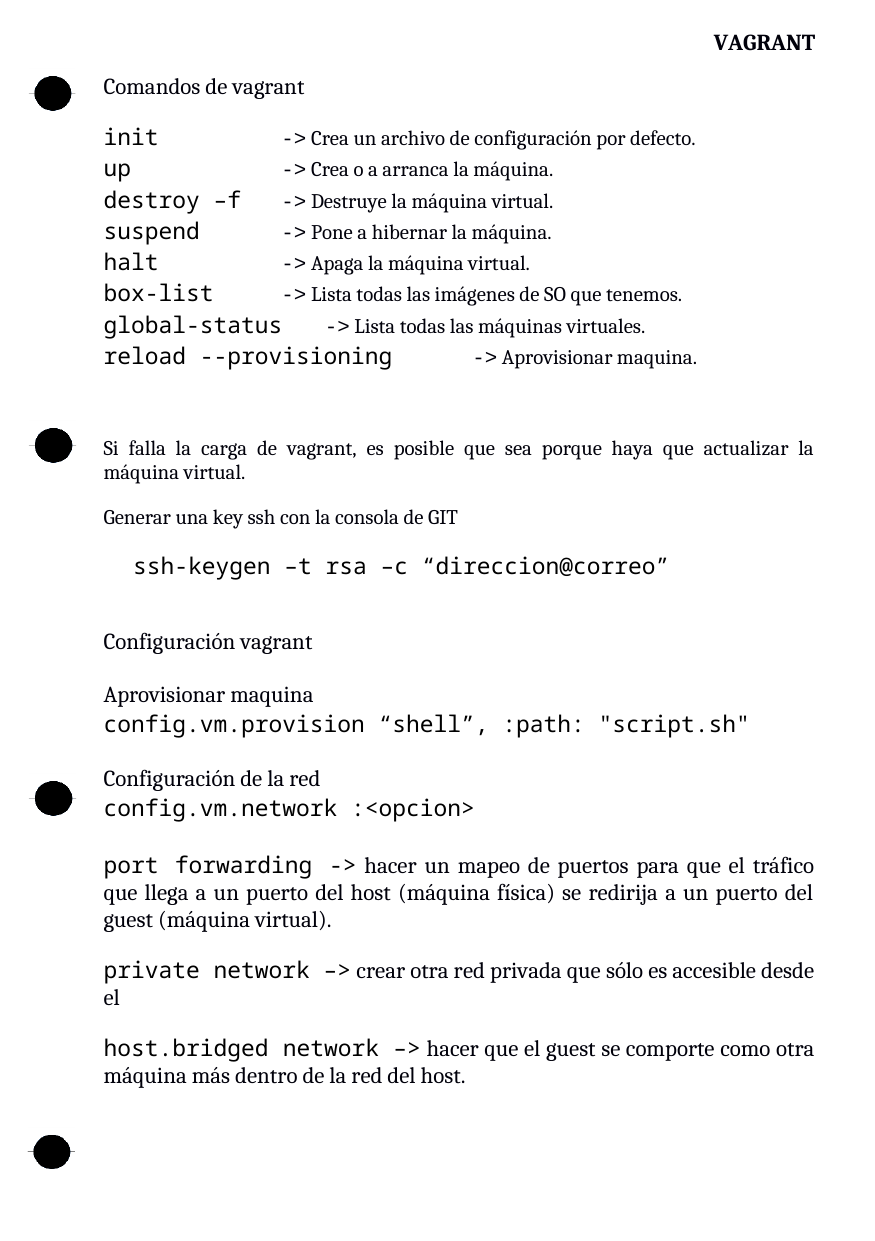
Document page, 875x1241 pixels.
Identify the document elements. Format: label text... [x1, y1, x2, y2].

picture [28, 68, 76, 117]
text Comandos de vagrant [103, 74, 815, 100]
list up -> Crea o a arranca la máquina. [103, 152, 815, 183]
text Si falla la carga de vagrant, es posible que sea porque haya que actualizar la máquina virtual. [103, 437, 815, 484]
text Configuración vagrant [103, 629, 815, 655]
picture [28, 420, 77, 469]
text port forwarding -> hacer un mapeo de puertos para que el tráfico que llega a un puerto del host (máquina física) se redirija a un puerto del guest (máquina virtual). [103, 849, 815, 933]
picture [28, 773, 77, 822]
list config.vm.provision “shell”, :path: "script.sh" [103, 708, 815, 739]
list suspend -> Pone a hibernar la máquina. [103, 215, 815, 246]
list destroy –f -> Destruye la máquina virtual. [103, 183, 815, 215]
list box-list -> Lista todas las imágenes de SO que tenemos. [103, 277, 815, 308]
list init -> Crea un archivo de configuración por defecto. [103, 121, 815, 152]
picture [27, 1127, 75, 1175]
list Configuración de la red [103, 765, 815, 792]
text ssh-keygen –t rsa –c “direccion@correo” [133, 550, 815, 581]
list reload --provisioning -> Aprovisionar maquina. [103, 340, 815, 371]
text Aprovisionar maquina [103, 681, 815, 708]
text Generar una key ssh con la consola de GIT [103, 505, 815, 529]
text private network –> crear otra red privada que sólo es accesible desde el [103, 954, 815, 1011]
list global-status -> Lista todas las máquinas virtuales. [103, 308, 815, 340]
text host.bridged network –> hacer que el guest se comporte como otra máquina más dentro de la red del host. [103, 1032, 815, 1090]
list config.vm.network :<opcion> [103, 792, 815, 823]
list halt -> Apaga la máquina virtual. [103, 246, 815, 277]
